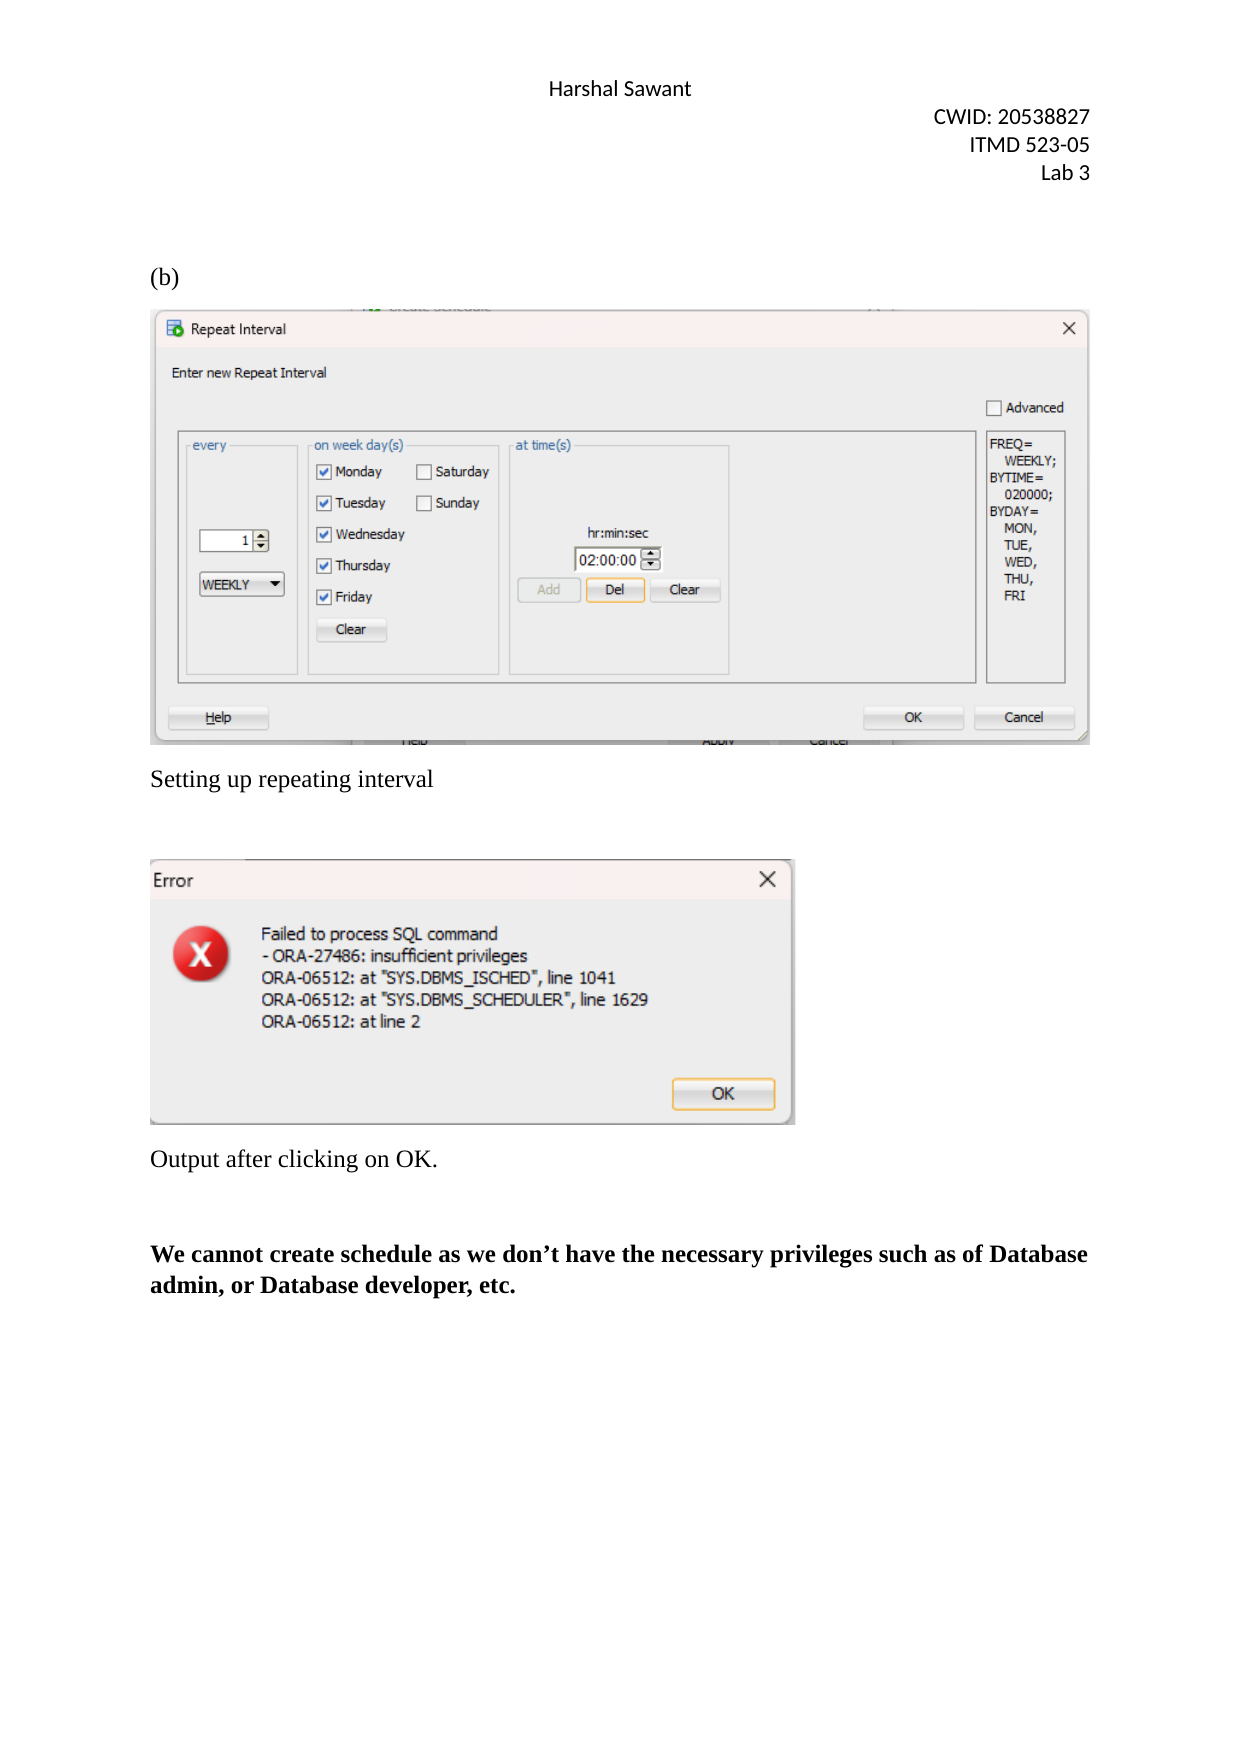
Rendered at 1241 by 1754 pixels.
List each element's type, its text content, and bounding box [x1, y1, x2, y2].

picture [150, 309, 1091, 745]
text Output after clicking on OK. [150, 1144, 1090, 1173]
text (b) [150, 262, 1090, 290]
text We cannot create schedule as we don’t have the necessary privileges such as of Database admin, or Database developer, etc. [150, 1239, 1090, 1299]
picture [150, 859, 796, 1125]
text Setting up repeating interval [150, 764, 1090, 793]
